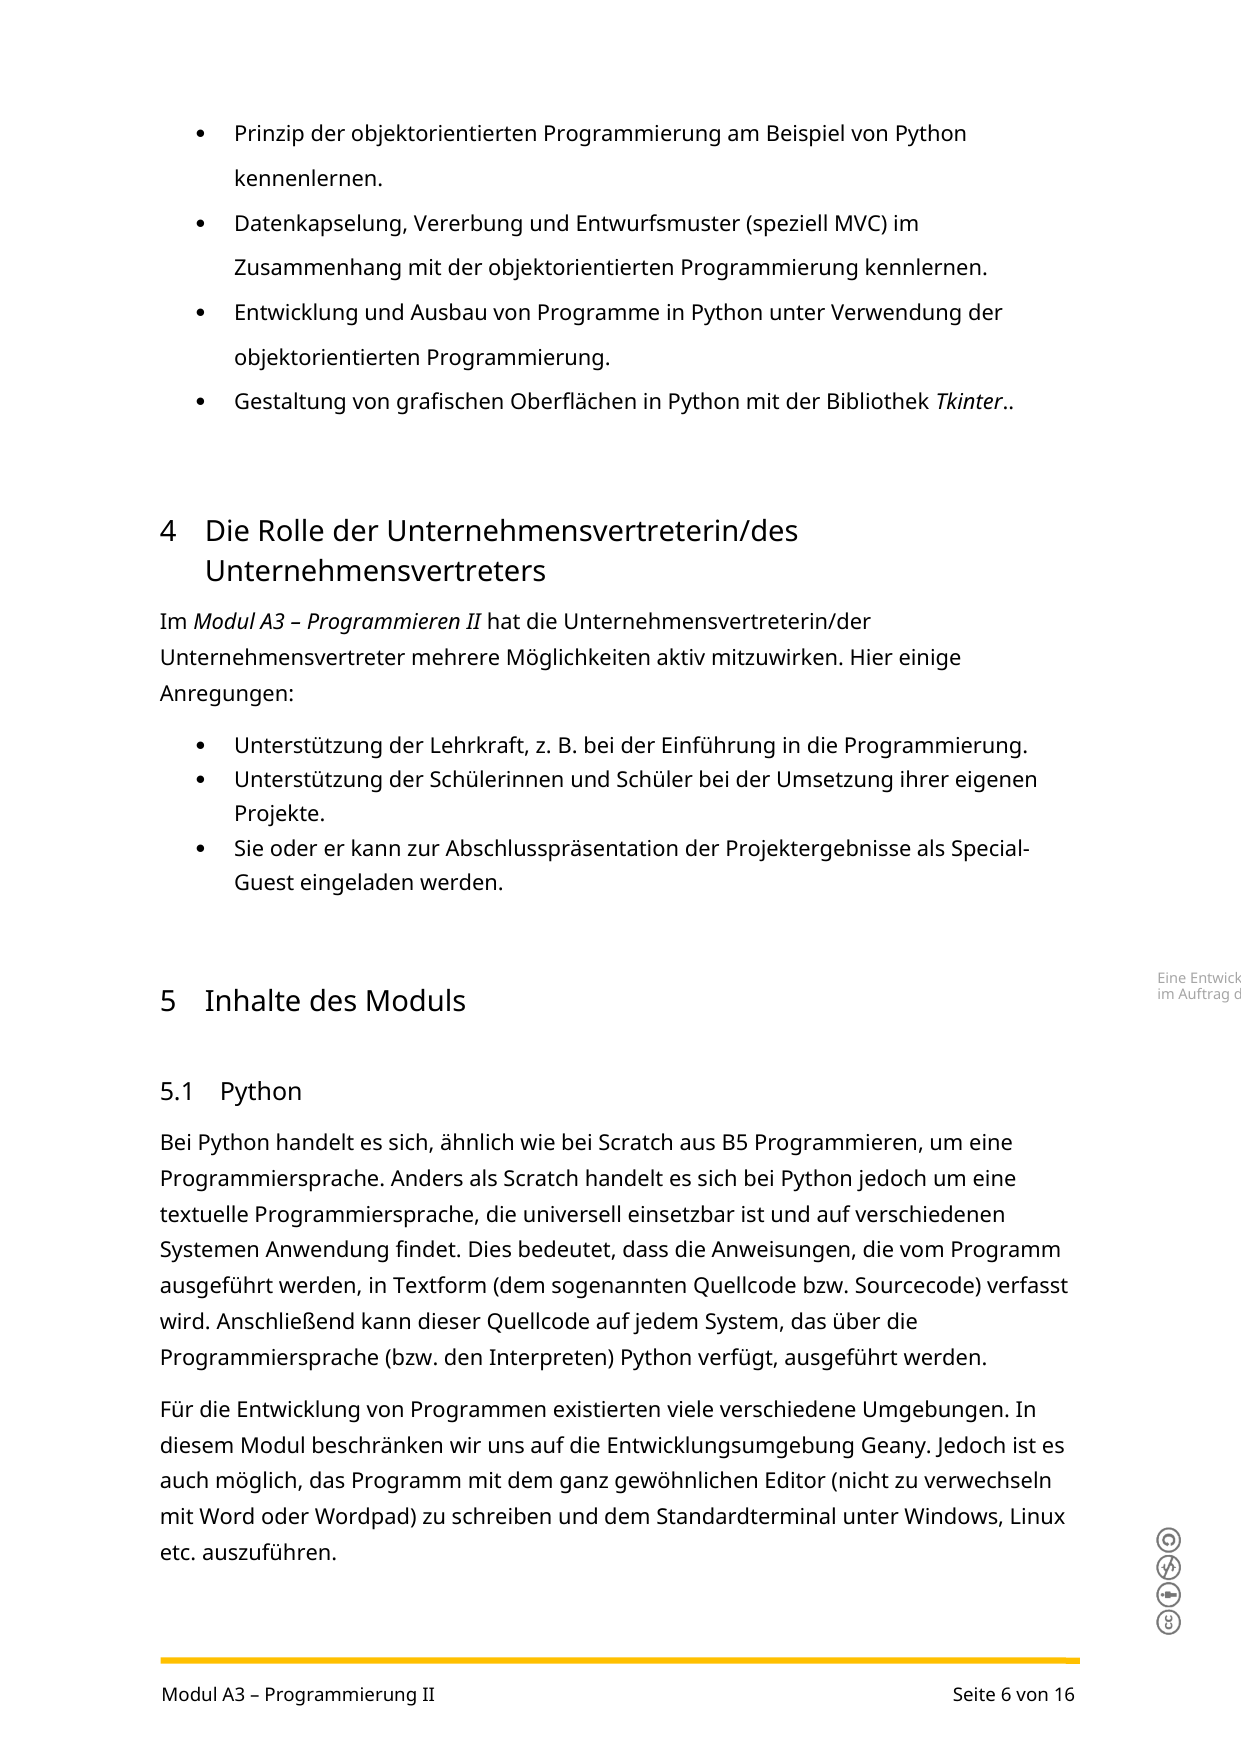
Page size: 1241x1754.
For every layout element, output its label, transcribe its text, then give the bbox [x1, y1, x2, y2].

list Entwicklung und Ausbau von Programme in Python unter Verwendung der objektorientierten Programmierung. [197, 297, 1081, 371]
text Bei Python handelt es sich, ähnlich wie bei Scratch aus B5 Programmieren, um eine Programmiersprache. Anders als Scratch handelt es sich bei Python jedoch um eine textuelle Programmiersprache, die universell einsetzbar ist und auf verschiedenen Systemen Anwendung findet. Dies bedeutet, dass die Anweisungen, die vom Programm ausgeführt werden, in Textform (dem sogenannten Quellcode bzw. Sourcecode) verfasst wird. Anschließend kann dieser Quellcode auf jedem System, das über die Programmiersprache (bzw. den Interpreten) Python verfügt, ausgeführt werden. [159, 1127, 1081, 1371]
list Prinzip der objektorientierten Programmierung am Beispiel von Python kennenlernen. [197, 118, 1081, 193]
list Gestaltung von grafischen Oberflächen in Python mit der Bibliothek Tkinter.. [197, 386, 1081, 416]
list Unterstützung der Lehrkraft, z. B. bei der Einführung in die Programmierung. [197, 730, 1081, 760]
subtitle Python [159, 1074, 1081, 1108]
subtitle Inhalte des Moduls [159, 980, 1081, 1020]
text Im Modul A3 – Programmieren II hat die Unternehmensvertreterin/der Unternehmensvertreter mehrere Möglichkeiten aktiv mitzuwirken. Hier einige Anregungen: [159, 606, 1081, 707]
list Datenkapselung, Vererbung und Entwurfsmuster (speziell MVC) im Zusammenhang mit der objektorientierten Programmierung kennlernen. [197, 207, 1081, 282]
subtitle Die Rolle der Unternehmensvertreterin/des Unternehmensvertreters [159, 510, 1081, 589]
list Unterstützung der Schülerinnen und Schüler bei der Umsetzung ihrer eigenen Projekte. [197, 764, 1081, 828]
text Für die Entwicklung von Programmen existierten viele verschiedene Umgebungen. In diesem Modul beschränken wir uns auf die Entwicklungsumgebung Geany. Jedoch ist es auch möglich, das Programm mit dem ganz gewöhnlichen Editor (nicht zu verwechseln mit Word oder Wordpad) zu schreiben und dem Standardterminal unter Windows, Linux etc. auszuführen. [159, 1394, 1081, 1567]
list Sie oder er kann zur Abschlusspräsentation der Projektergebnisse als Special-Guest eingeladen werden. [197, 832, 1081, 896]
